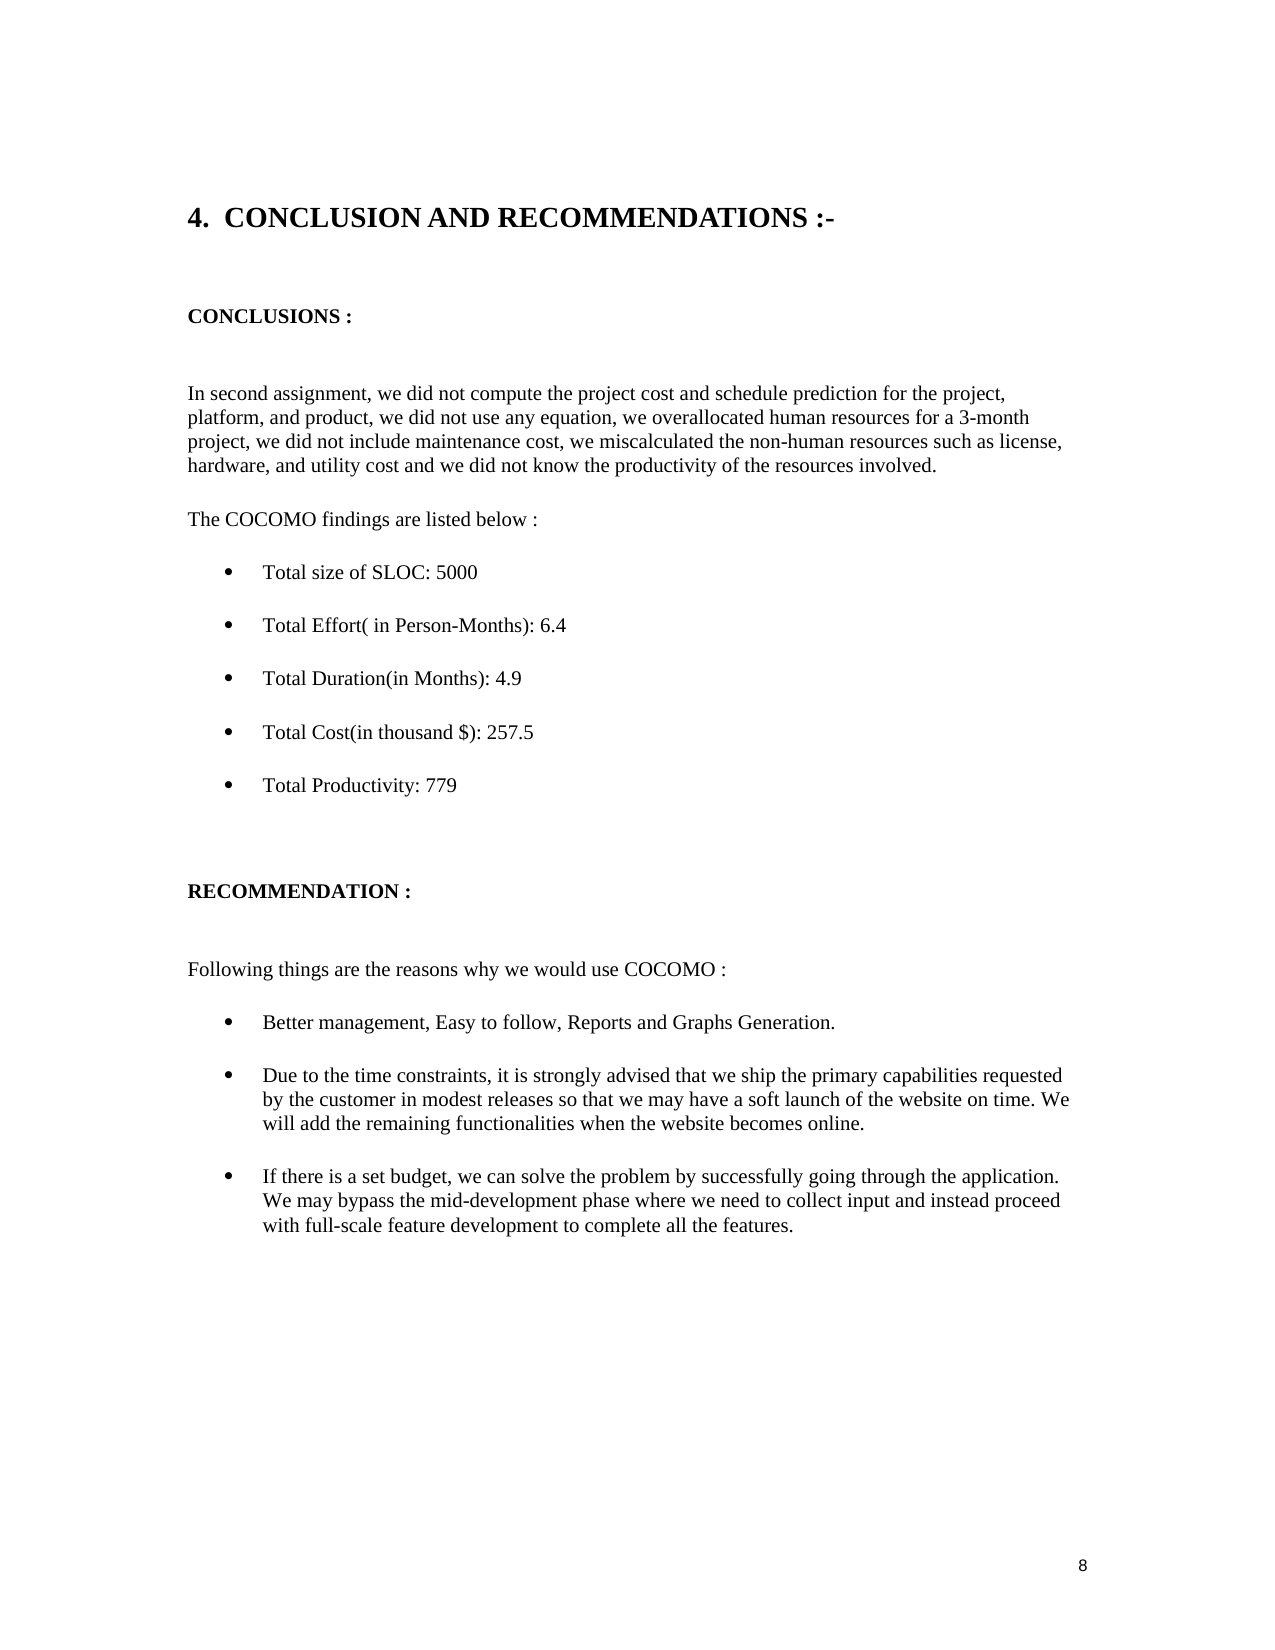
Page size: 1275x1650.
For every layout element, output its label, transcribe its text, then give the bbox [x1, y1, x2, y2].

list Total Productivity: 779 [225, 773, 1087, 797]
list Due to the time constraints, it is strongly advised that we ship the primary capabilities requested by the customer in modest releases so that we may have a soft launch of the website on time. We will add the remaining functionalities when the website becomes online. [225, 1063, 1087, 1135]
subtitle 4. CONCLUSION AND RECOMMENDATIONS :- [187, 200, 1087, 233]
text RECOMMENDATION : [187, 879, 1087, 903]
text CONCLUSIONS : [187, 304, 1087, 328]
text The COCOMO findings are listed below : [187, 507, 1087, 531]
list Total size of SLOC: 5000 [225, 560, 1087, 584]
text In second assignment, we did not compute the project cost and schedule prediction for the project, platform, and product, we did not use any equation, we overallocated human resources for a 3-month project, we did not include maintenance cost, we miscalculated the non-human resources such as license, hardware, and utility cost and we did not know the productivity of the resources involved. [187, 357, 1087, 477]
list Total Effort( in Person-Months): 6.4 [225, 613, 1087, 637]
list If there is a set budget, we can solve the problem by successfully going through the application. We may bypass the mid-development phase where we need to collect input and instead proceed with full-scale feature development to complete all the features. [225, 1164, 1087, 1237]
list Better management, Easy to follow, Reports and Graphs Generation. [225, 1010, 1087, 1034]
list Total Cost(in thousand $): 257.5 [225, 719, 1087, 744]
list Total Duration(in Months): 4.9 [225, 666, 1087, 690]
text Following things are the reasons why we would use COCOMO : [187, 932, 1087, 981]
